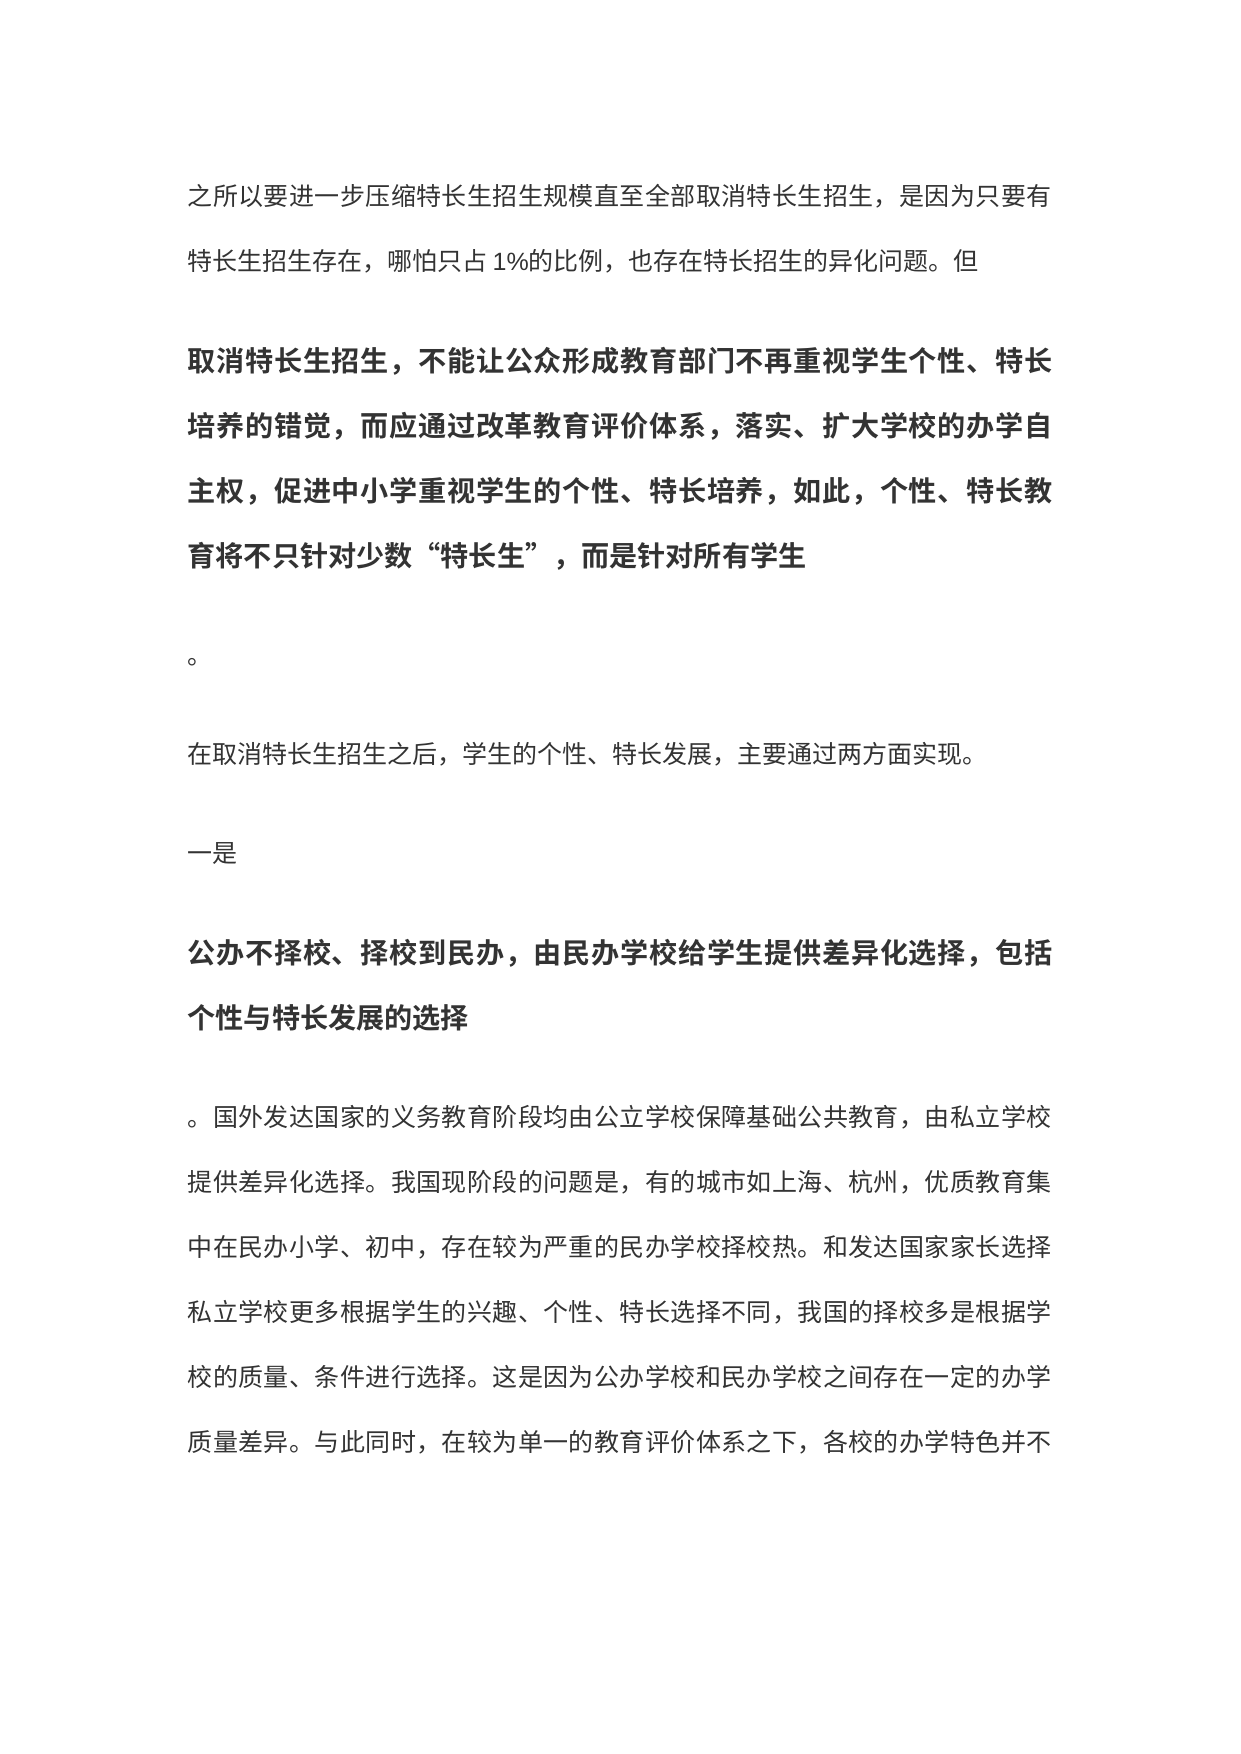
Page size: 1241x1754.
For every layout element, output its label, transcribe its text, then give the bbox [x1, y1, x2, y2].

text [187, 1083, 1053, 1473]
text 在取消特长生招生之后，学生的个性、特长发展，主要通过两方面实现。 [187, 720, 1053, 785]
text 一是 [187, 819, 1053, 884]
text 之所以要进一步压缩特长生招生规模直至全部取消特长生招生，是因为只要有特长生招生存在，哪怕只占1%的比例，也存在特长招生的异化问题。但 [187, 162, 1053, 292]
text 取消特长生招生，不能让公众形成教育部门不再重视学生个性、特长培养的错觉，而应通过改革教育评价体系，落实、扩大学校的办学自主权，促进中小学重视学生的个性、特长培养，如此，个性、特长教育将不只针对少数“特长生”，而是针对所有学生 [187, 326, 1053, 586]
text 。 [187, 621, 1053, 686]
text 公办不择校、择校到民办，由民办学校给学生提供差异化选择，包括个性与特长发展的选择 [187, 919, 1053, 1049]
